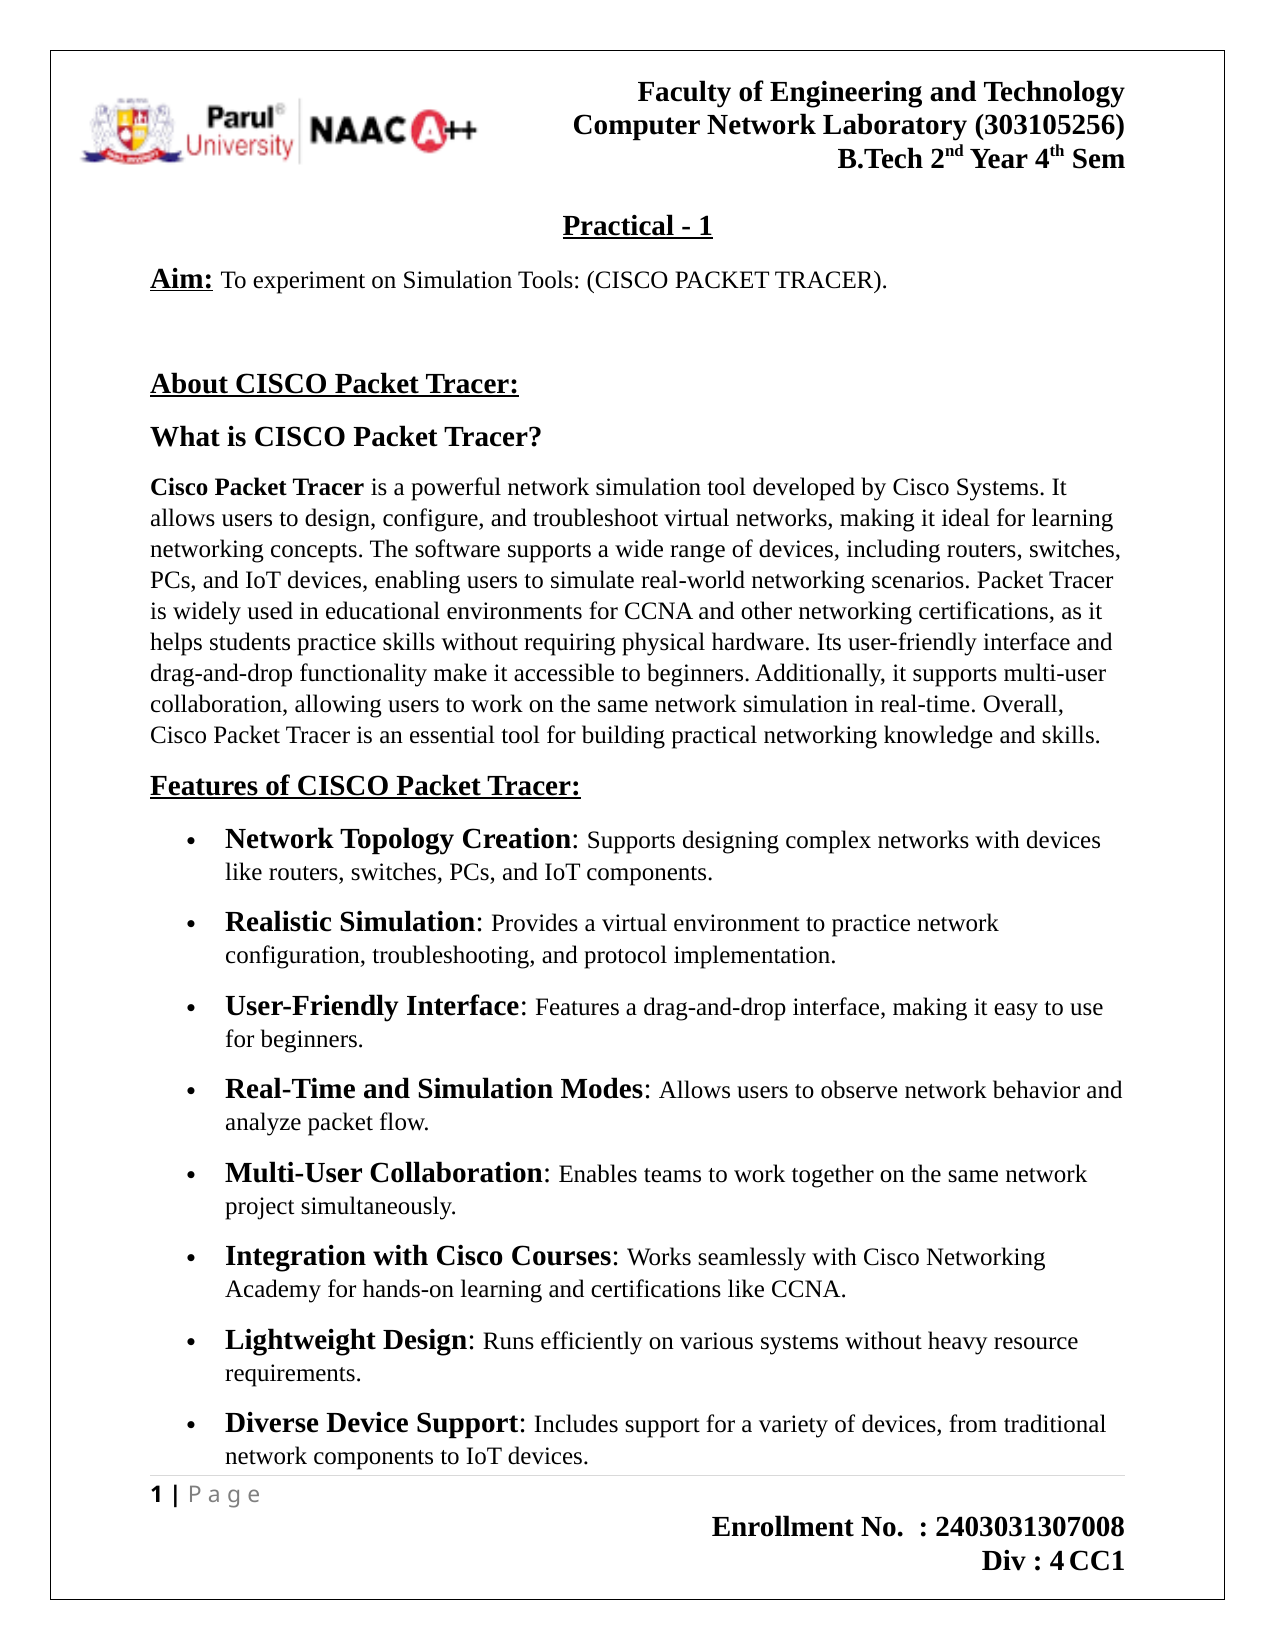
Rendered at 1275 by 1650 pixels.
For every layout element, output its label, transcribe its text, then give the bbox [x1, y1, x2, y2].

text Features of CISCO Packet Tracer: [150, 768, 1125, 802]
list User-Friendly Interface: Features a drag-and-drop interface, making it easy to use for beginners. [187, 988, 1125, 1052]
list Integration with Cisco Courses: Works seamlessly with Cisco Networking Academy for hands-on learning and certifications like CCNA. [187, 1238, 1125, 1303]
text Aim: To experiment on Simulation Tools: (CISCO PACKET TRACER). [150, 261, 1125, 294]
picture [61, 75, 494, 183]
text Cisco Packet Tracer is a powerful network simulation tool developed by Cisco Systems. It allows users to design, configure, and troubleshoot virtual networks, making it ideal for learning networking concepts. The software supports a wide range of devices, including routers, switches, PCs, and IoT devices, enabling users to simulate real-world networking scenarios. Packet Tracer is widely used in educational environments for CCNA and other networking certifications, as it helps students practice skills without requiring physical hardware. Its user-friendly interface and drag-and-drop functionality make it accessible to beginners. Additionally, it supports multi-user collaboration, allowing users to work on the same network simulation in real-time. Overall, Cisco Packet Tracer is an essential tool for building practical networking knowledge and skills. [150, 472, 1125, 749]
list Realistic Simulation: Provides a virtual environment to practice network configuration, troubleshooting, and protocol implementation. [187, 904, 1125, 969]
list Real-Time and Simulation Modes: Allows users to observe network behavior and analyze packet flow. [187, 1071, 1125, 1136]
list Multi-User Collaboration: Enables teams to work together on the same network project simultaneously. [187, 1155, 1125, 1219]
text What is CISCO Packet Tracer? [150, 419, 1125, 453]
list Diverse Device Support: Includes support for a variety of devices, from traditional network components to IoT devices. [187, 1406, 1125, 1470]
text Practical - 1 [150, 208, 1125, 241]
list Network Topology Creation: Supports designing complex networks with devices like routers, switches, PCs, and IoT components. [187, 821, 1125, 885]
list Lightweight Design: Runs efficiently on various systems without heavy resource requirements. [187, 1322, 1125, 1387]
text About CISCO Packet Tracer: [150, 366, 1125, 400]
